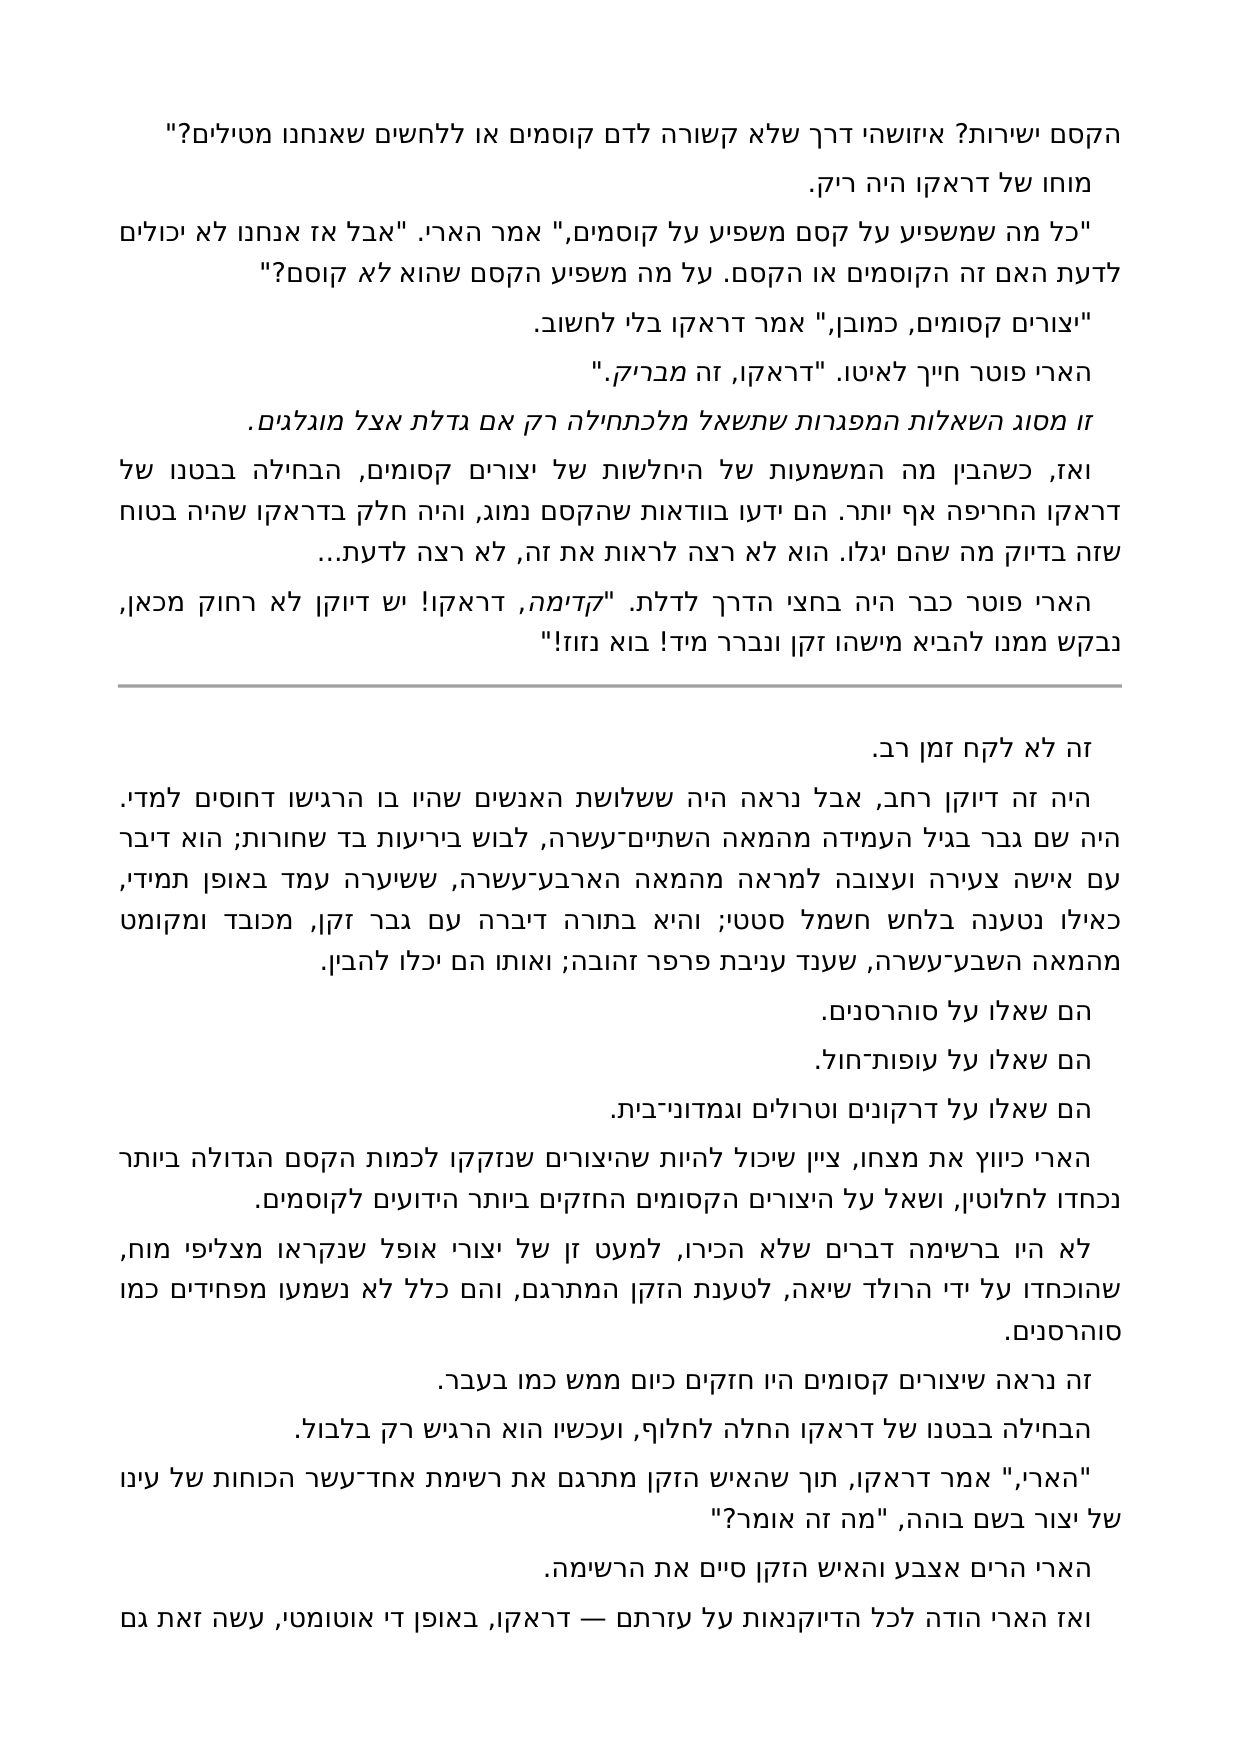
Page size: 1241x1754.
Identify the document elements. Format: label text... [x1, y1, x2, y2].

text הבחילה בבטנו של דראקו החלה לחלוף, ועכשיו הוא הרגיש רק בלבול. [118, 1413, 1122, 1445]
text מוחו של דראקו היה ריק. [118, 167, 1122, 199]
text "כל מה שמשפיע על קסם משפיע על קוסמים," אמר הארי. "אבל אז אנחנו לא יכולים לדעת האם זה הקוסמים או הקסם. על מה משפיע הקסם שהוא לא קוסם?" [118, 217, 1122, 289]
text לא היו ברשימה דברים שלא הכירו, למעט זן של יצורי אופל שנקראו מצליפי מוח, שהוכחדו על ידי הרולד שיאה, לטענת הזקן המתרגם, והם כלל לא נשמעו מפחידים כמו סוהרסנים. [118, 1233, 1122, 1346]
text הם שאלו על סוהרסנים. [118, 995, 1122, 1026]
text הארי פוטר כבר היה בחצי הדרך לדלת. "קדימה, דראקו! יש דיוקן לא רחוק מכאן, נבקש ממנו להביא מישהו זקן ונברר מיד! בוא נזוז!" [118, 586, 1122, 658]
text ואז, כשהבין מה המשמעות של היחלשות של יצורים קסומים, הבחילה בבטנו של דראקו החריפה אף יותר. הם ידעו בוודאות שהקסם נמוג, והיה חלק בדראקו שהיה בטוח שזה בדיוק מה שהם יגלו. הוא לא רצה לראות את זה, לא רצה לדעת... [118, 455, 1122, 568]
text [118, 1602, 1122, 1634]
text הארי כיווץ את מצחו, ציין שיכול להיות שהיצורים שנזקקו לכמות הקסם הגדולה ביותר נכחדו לחלוטין, ושאל על היצורים הקסומים החזקים ביותר הידועים לקוסמים. [118, 1143, 1122, 1215]
text זה לא לקח זמן רב. [118, 733, 1122, 764]
text הם שאלו על עופות־חול. [118, 1044, 1122, 1076]
text הארי הרים אצבע והאיש הזקן סיים את הרשימה. [118, 1553, 1122, 1584]
text "יצורים קסומים, כמובן," אמר דראקו בלי לחשוב. [118, 307, 1122, 338]
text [118, 118, 1122, 150]
text זה נראה שיצורים קסומים היו חזקים כיום ממש כמו בעבר. [118, 1364, 1122, 1396]
text זו מסוג השאלות המפגרות שתשאל מלכתחילה רק אם גדלת אצל מוגלגים. [118, 405, 1122, 437]
text הארי פוטר חייך לאיטו. "דראקו, זה מבריק." [118, 356, 1122, 388]
text היה זה דיוקן רחב, אבל נראה היה ששלושת האנשים שהיו בו הרגישו דחוסים למדי. היה שם גבר בגיל העמידה מהמאה השתיים־עשרה, לבוש ביריעות בד שחורות; הוא דיבר עם אישה צעירה ועצובה למראה מהמאה הארבע־עשרה, ששיערה עמד באופן תמידי, כאילו נטענה בלחש חשמל סטטי; והיא בתורה דיברה עם גבר זקן, מכובד ומקומט מהמאה השבע־עשרה, שענד עניבת פרפר זהובה; ואותו הם יכלו להבין. [118, 782, 1122, 977]
text "הארי," אמר דראקו, תוך שהאיש הזקן מתרגם את רשימת אחד־עשר הכוחות של עינו של יצור בשם בוהה, "מה זה אומר?" [118, 1463, 1122, 1535]
text הם שאלו על דרקונים וטרולים וגמדוני־בית. [118, 1093, 1122, 1125]
